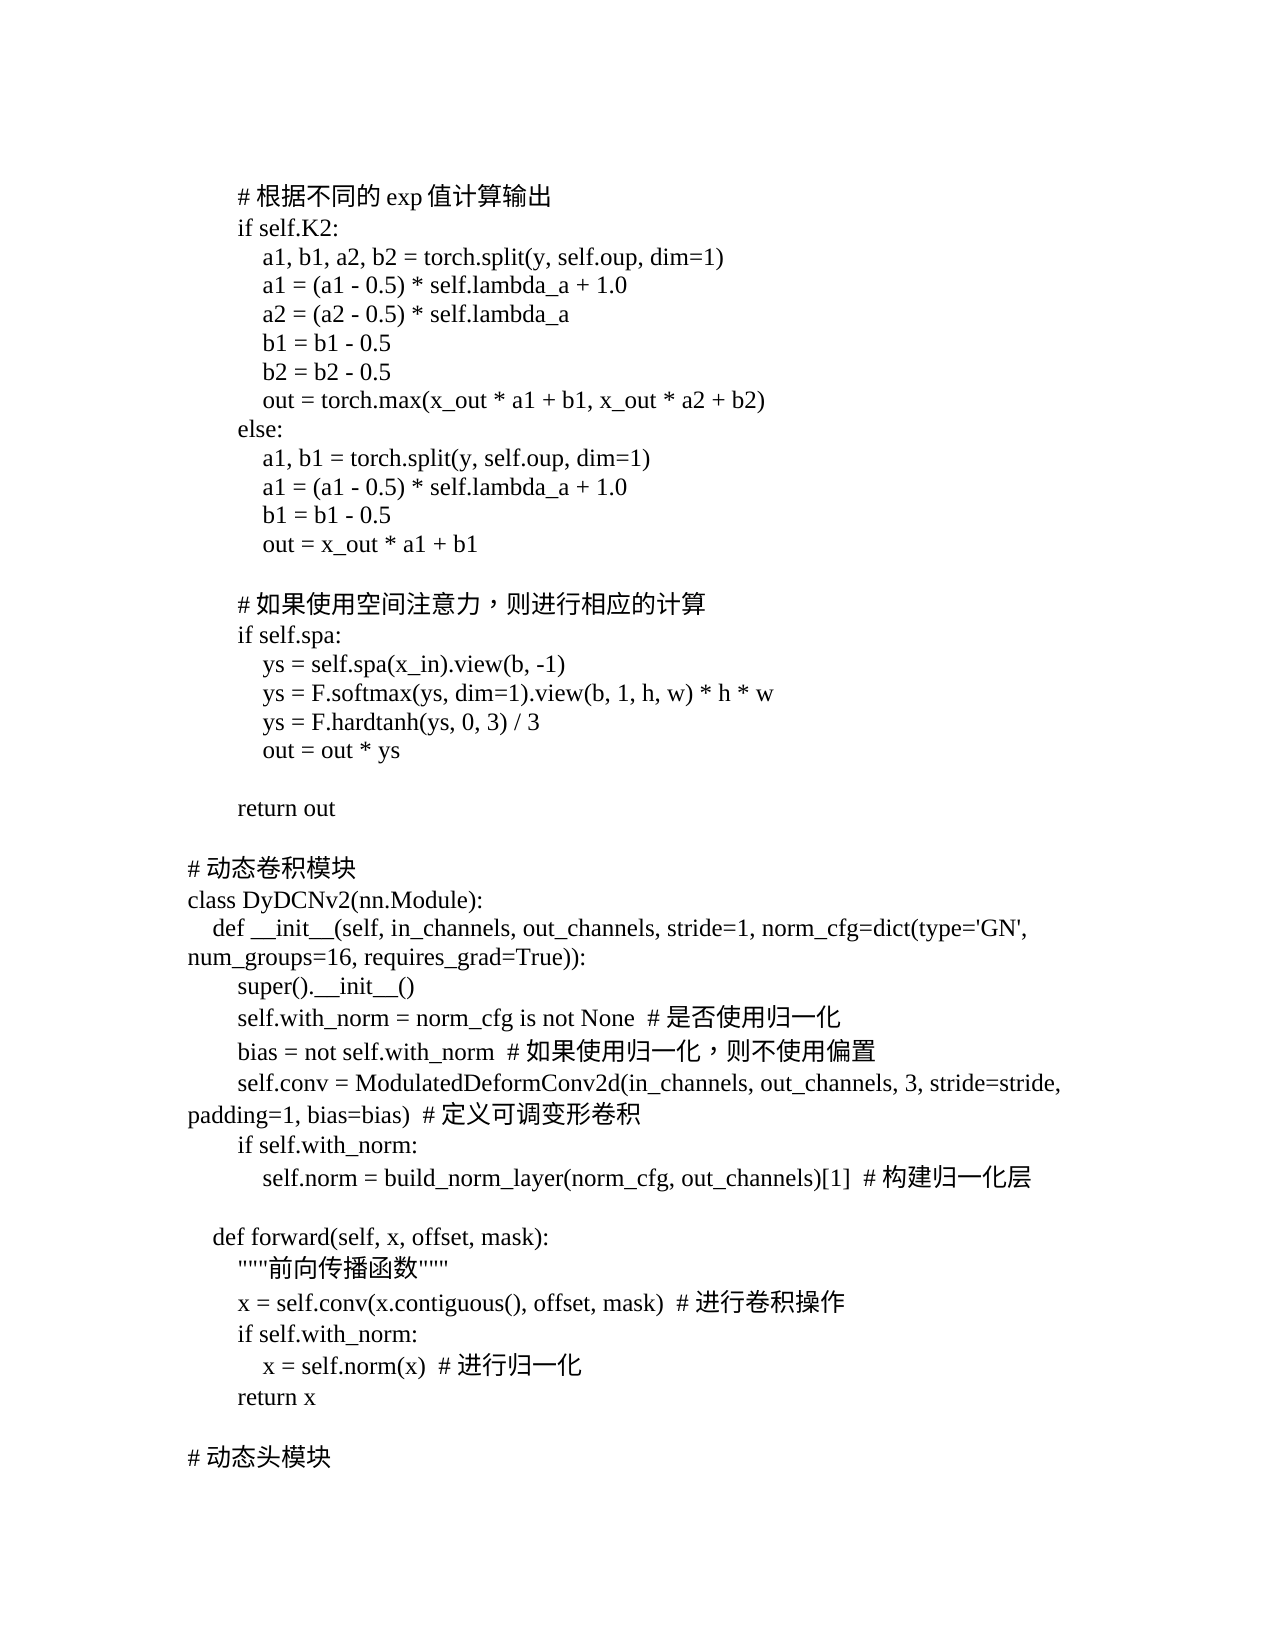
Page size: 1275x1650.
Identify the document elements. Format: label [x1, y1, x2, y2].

text [187, 150, 1087, 1473]
